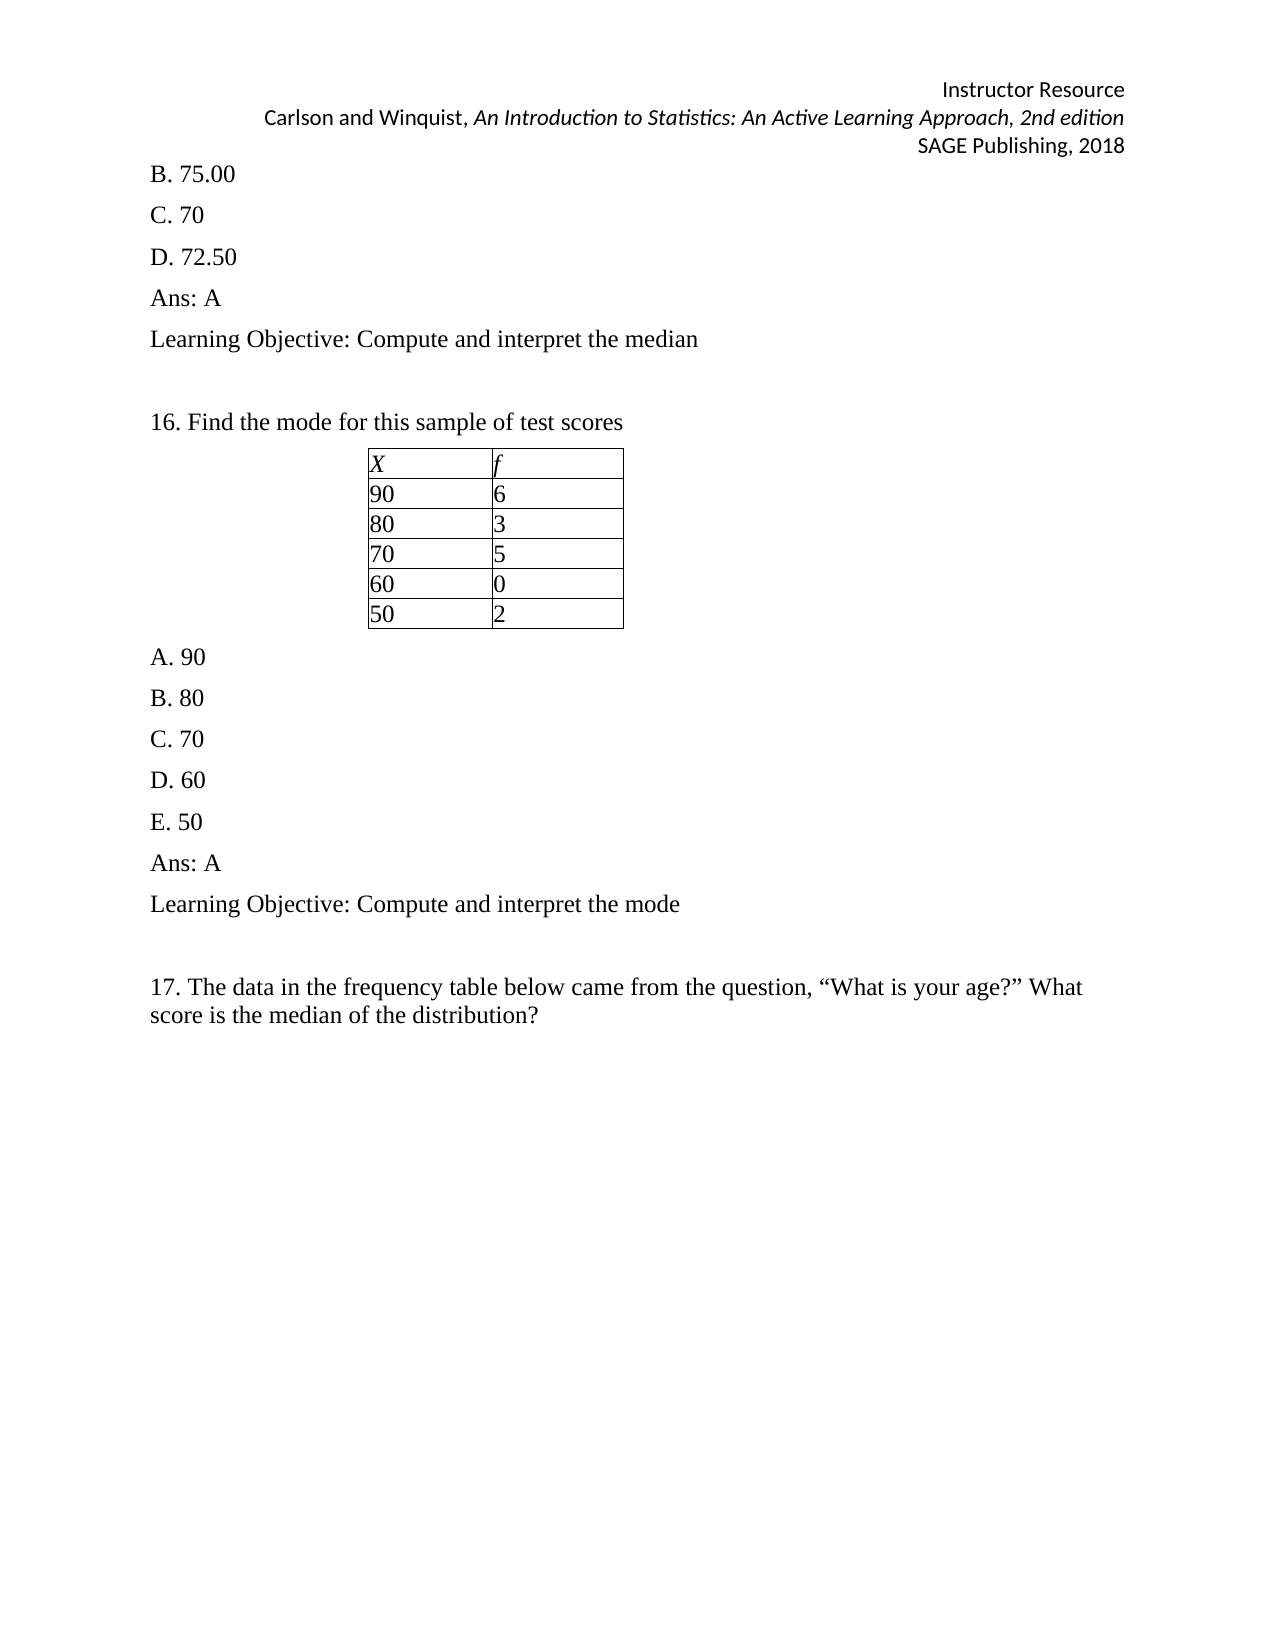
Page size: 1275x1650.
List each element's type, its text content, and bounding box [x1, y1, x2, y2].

text 16. Find the mode for this sample of test scores [150, 407, 1125, 435]
text B. 80 [150, 683, 1125, 712]
text B. 75.00 [150, 159, 1125, 188]
table_cell 50 [369, 599, 492, 628]
text D. 60 [150, 765, 1125, 794]
text E. 50 [150, 807, 1125, 835]
table_cell 2 [493, 599, 623, 628]
table_cell 6 [493, 479, 623, 508]
text Learning Objective: Compute and interpret the median [150, 324, 1125, 353]
text C. 70 [150, 724, 1125, 753]
table_header X [369, 449, 492, 478]
table_cell 3 [493, 509, 623, 538]
table_header f [493, 449, 623, 478]
text D. 72.50 [150, 242, 1125, 270]
text Ans: A [150, 283, 1125, 312]
table_cell 70 [369, 539, 492, 568]
text Ans: A [150, 848, 1125, 877]
text A. 90 [150, 642, 1125, 670]
table_cell 90 [369, 479, 492, 508]
text 17. The data in the frequency table below came from the question, “What is your age?” What score is the median of the distribution? [150, 972, 1125, 1029]
table_cell 5 [493, 539, 623, 568]
text Learning Objective: Compute and interpret the mode [150, 889, 1125, 918]
text C. 70 [150, 200, 1125, 229]
table_cell 0 [493, 569, 623, 598]
table_cell 80 [369, 509, 492, 538]
table_cell 60 [369, 569, 492, 598]
